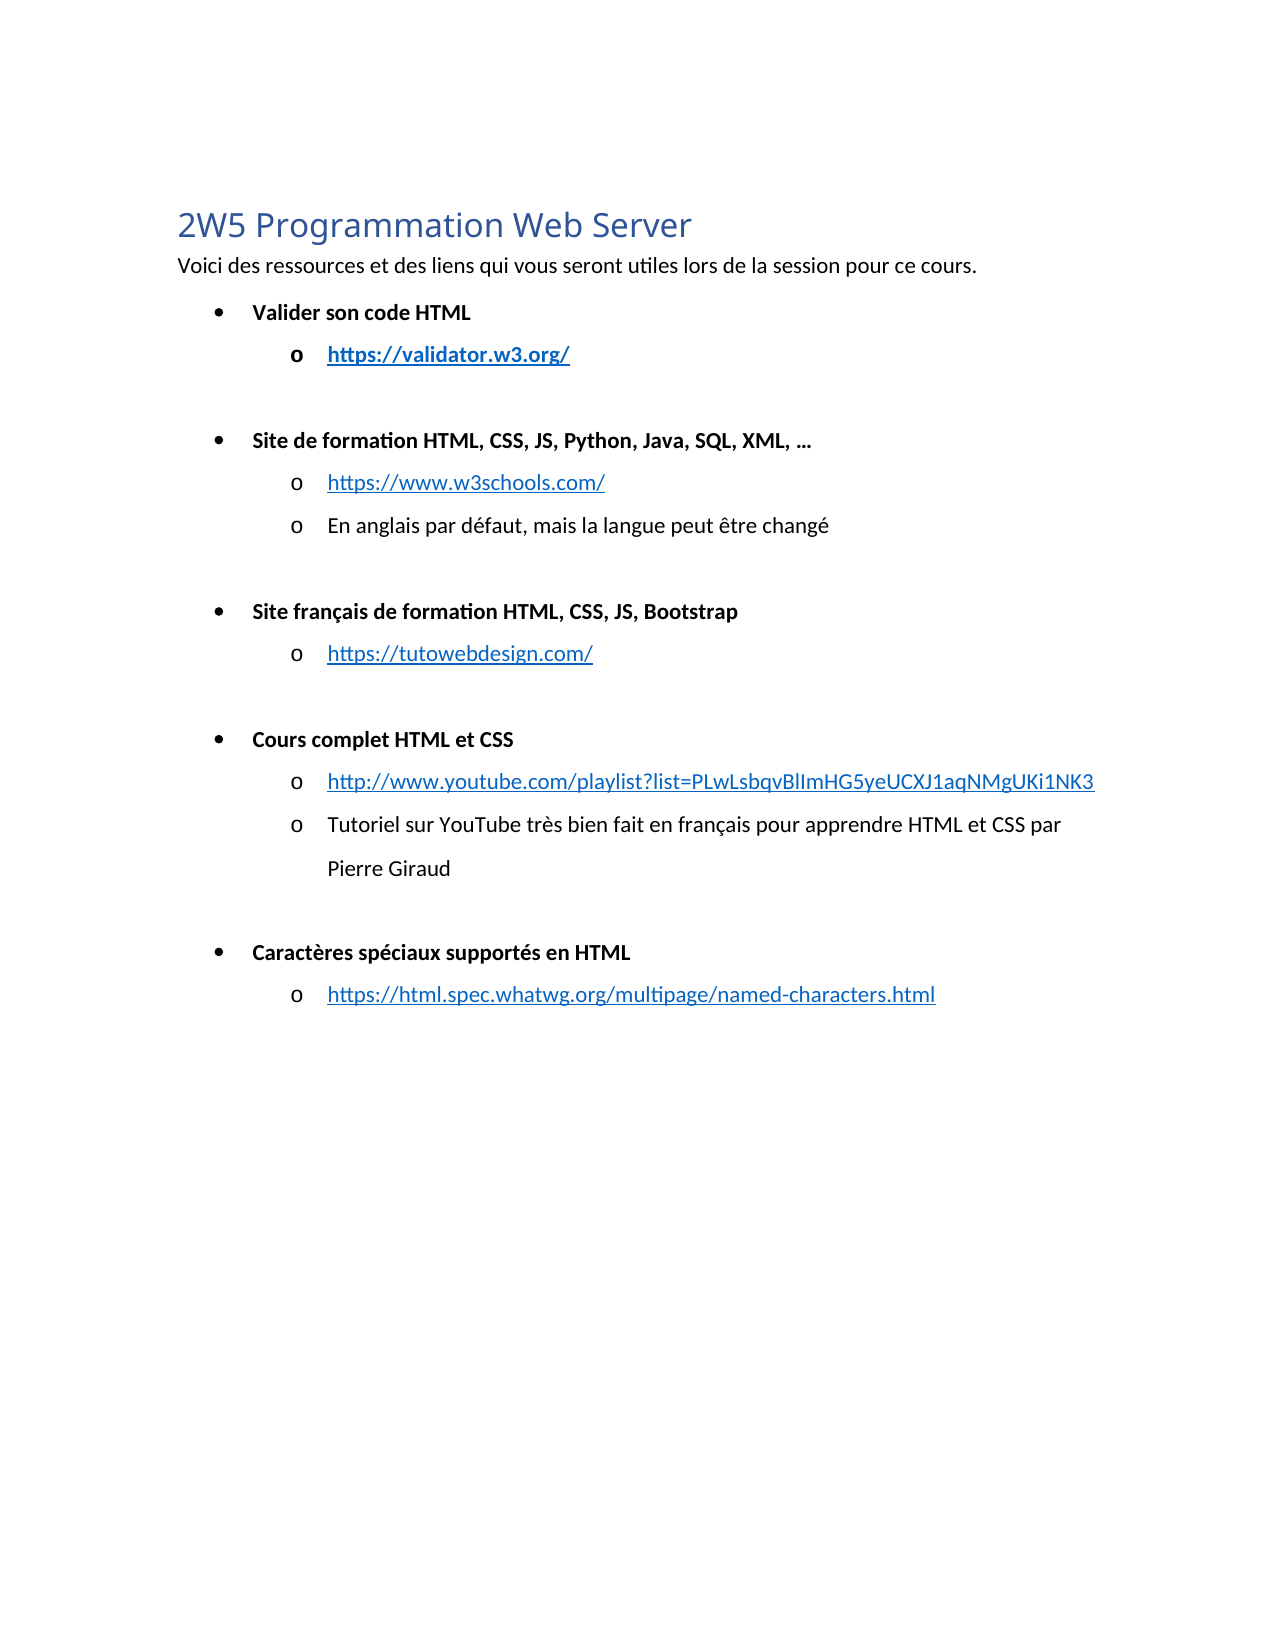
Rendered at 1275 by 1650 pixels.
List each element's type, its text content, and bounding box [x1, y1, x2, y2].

list En anglais par défaut, mais la langue peut être changé [290, 511, 1098, 541]
list Caractères spéciaux supportés en HTML [215, 938, 1098, 966]
subtitle 2W5 Programmation Web Server [177, 202, 1098, 248]
text Voici des ressources et des liens qui vous seront utiles lors de la session pour ce cours. [177, 251, 1098, 279]
list Site de formation HTML, CSS, JS, Python, Java, SQL, XML, … [215, 426, 1098, 454]
list Cours complet HTML et CSS [215, 725, 1098, 753]
list https://tutowebdesign.com/ [290, 639, 1098, 668]
list Valider son code HTML [215, 298, 1098, 326]
list Site français de formation HTML, CSS, JS, Bootstrap [215, 597, 1098, 625]
list http://www.youtube.com/playlist?list=PLwLsbqvBlImHG5yeUCXJ1aqNMgUKi1NK3 [290, 767, 1098, 796]
list https://www.w3schools.com/ [290, 468, 1098, 497]
list Tutoriel sur YouTube très bien fait en français pour apprendre HTML et CSS par Pierre Giraud [290, 811, 1098, 882]
list https://html.spec.whatwg.org/multipage/named-characters.html [290, 980, 1098, 1009]
list https://validator.w3.org/ [290, 340, 1098, 369]
